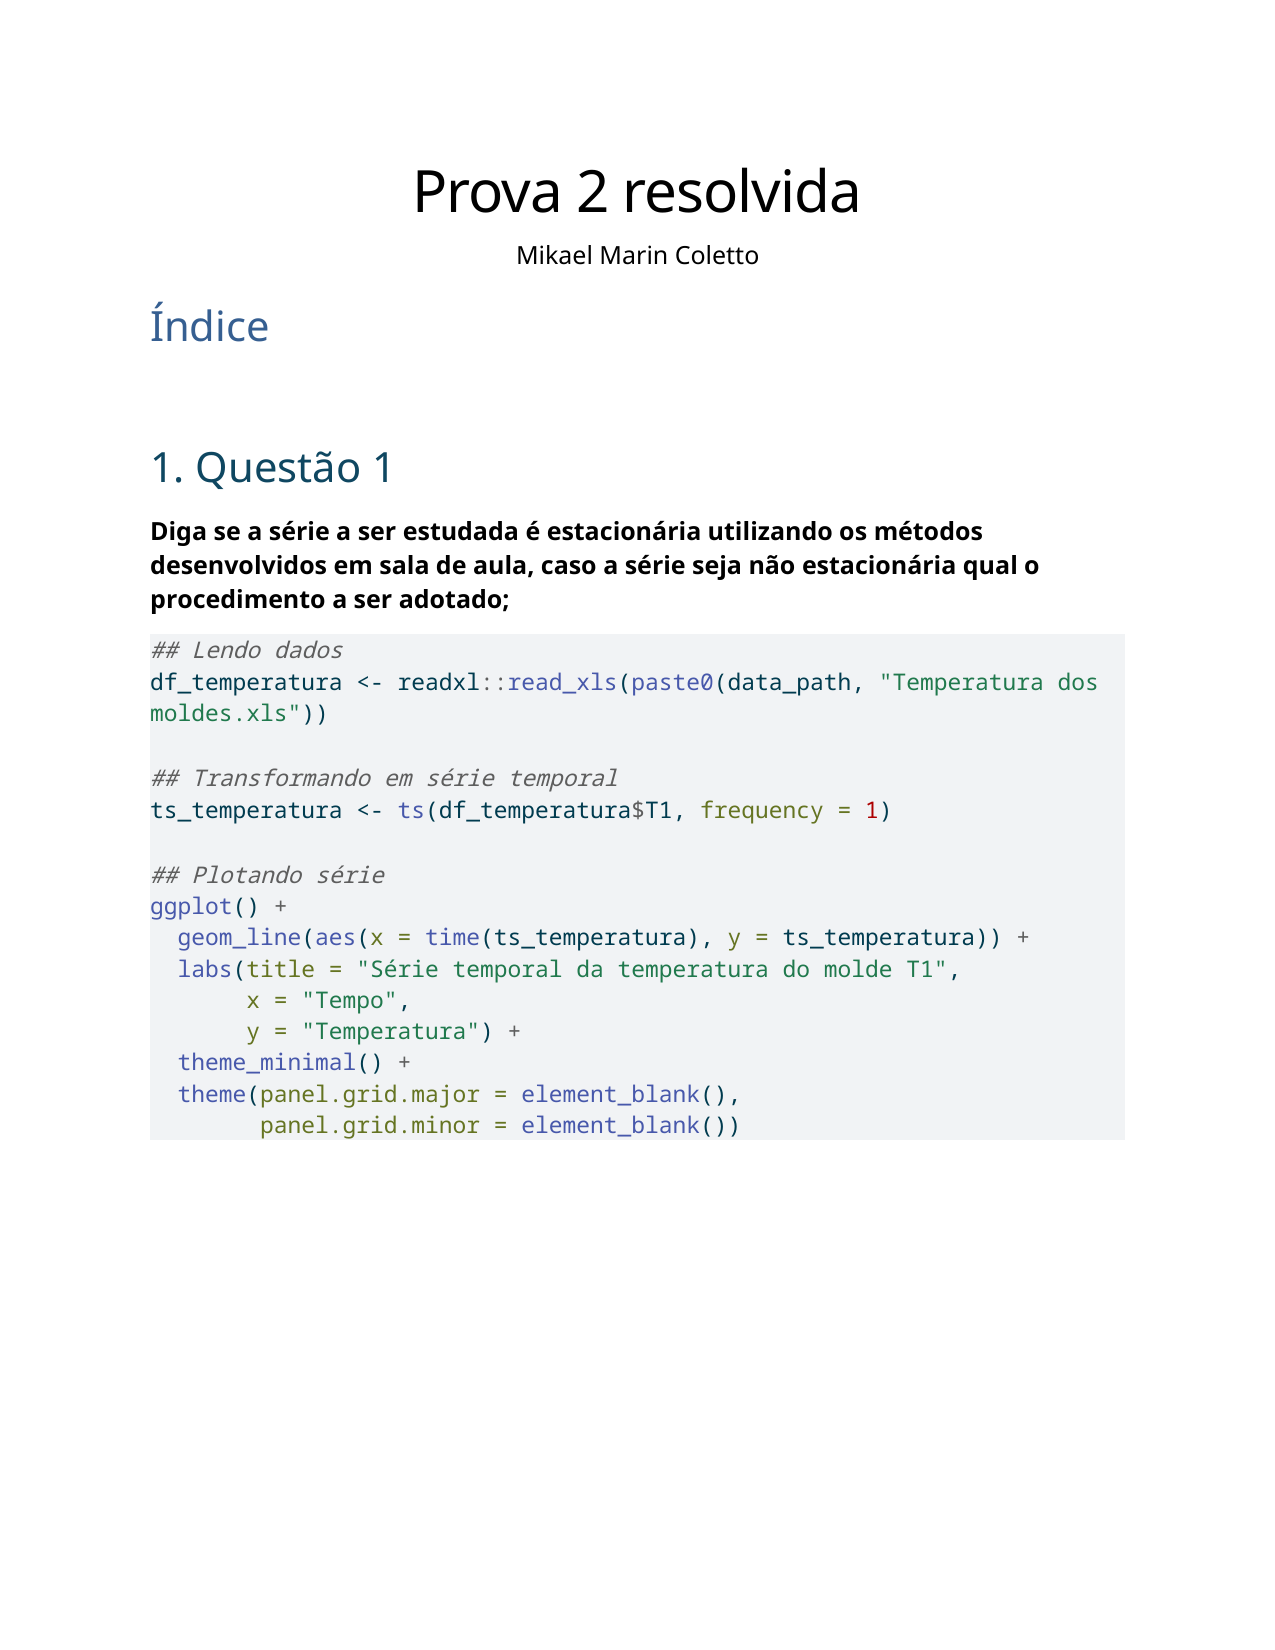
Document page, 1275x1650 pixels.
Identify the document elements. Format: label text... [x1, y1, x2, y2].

text Diga se a série a ser estudada é estacionária utilizando os métodos desenvolvidos em sala de aula, caso a série seja não estacionária qual o procedimento a ser adotado; [150, 513, 1125, 616]
subtitle 1. Questão 1 [150, 438, 1125, 495]
text ## Lendo dados df_temperatura <- readxl::read_xls(paste0(data_path, "Temperatura dos moldes.xls")) ## Transformando em série temporal ts_temperatura <- ts(df_temperatura$T1, frequency = 1) ## Plotando série ggplot() + geom_line(aes(x = time(ts_temperatura), y = ts_temperatura)) + labs(title = "Série temporal da temperatura do molde T1", x = "Tempo", y = "Temperatura") + theme_minimal() + theme(panel.grid.major = element_blank(), panel.grid.minor = element_blank()) [150, 634, 1125, 1140]
text Mikael Marin Coletto [150, 238, 1125, 272]
title Prova 2 resolvida [150, 150, 1125, 229]
